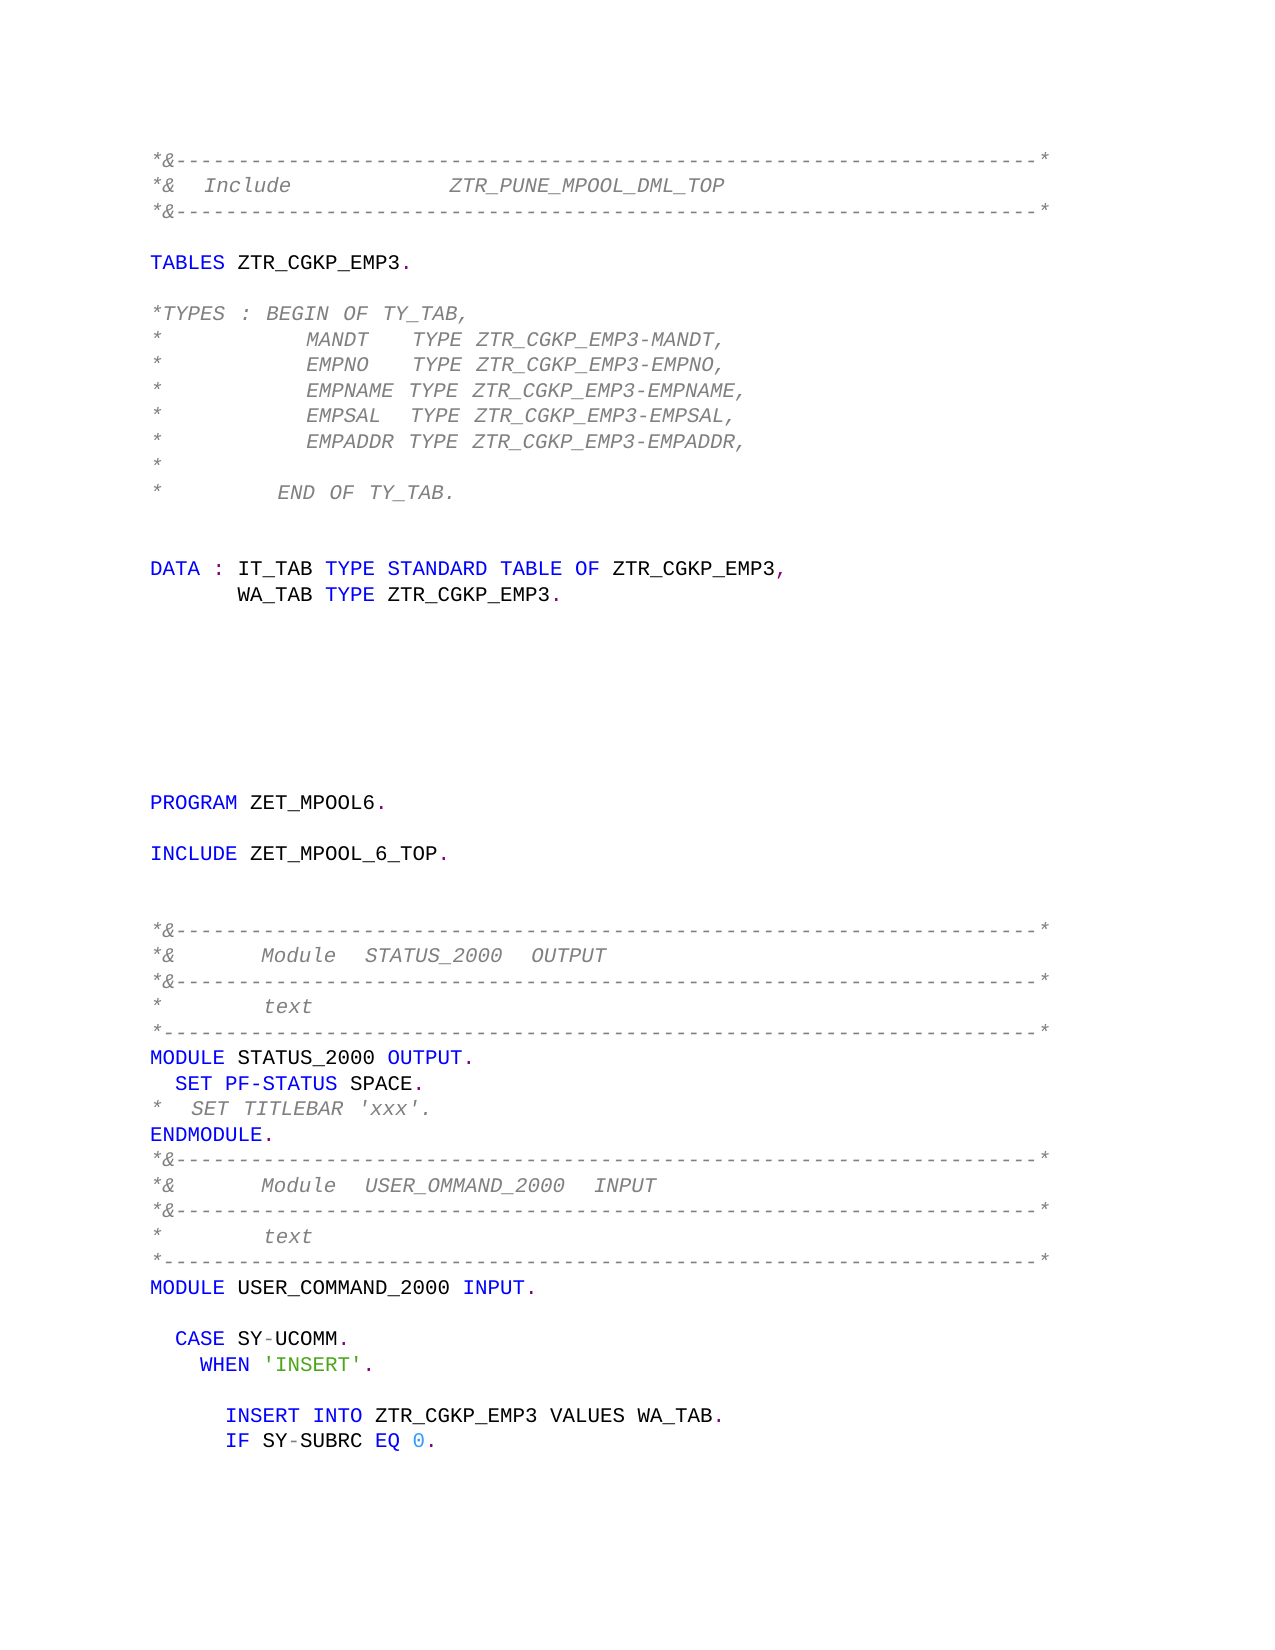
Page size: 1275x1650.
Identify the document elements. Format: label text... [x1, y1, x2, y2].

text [150, 767, 1125, 1479]
text *&---------------------------------------------------------------------* *& Include ZTR_PUNE_MPOOL_DML_TOP *&---------------------------------------------------------------------* TABLES ZTR_CGKP_EMP3. *TYPES : BEGIN OF TY_TAB, * MANDT TYPE ZTR_CGKP_EMP3-MANDT, * EMPNO TYPE ZTR_CGKP_EMP3-EMPNO, * EMPNAME TYPE ZTR_CGKP_EMP3-EMPNAME, * EMPSAL TYPE ZTR_CGKP_EMP3-EMPSAL, * EMPADDR TYPE ZTR_CGKP_EMP3-EMPADDR, * * END OF TY_TAB. DATA : IT_TAB TYPE STANDARD TABLE OF ZTR_CGKP_EMP3, WA_TAB TYPE ZTR_CGKP_EMP3. [150, 150, 1125, 607]
